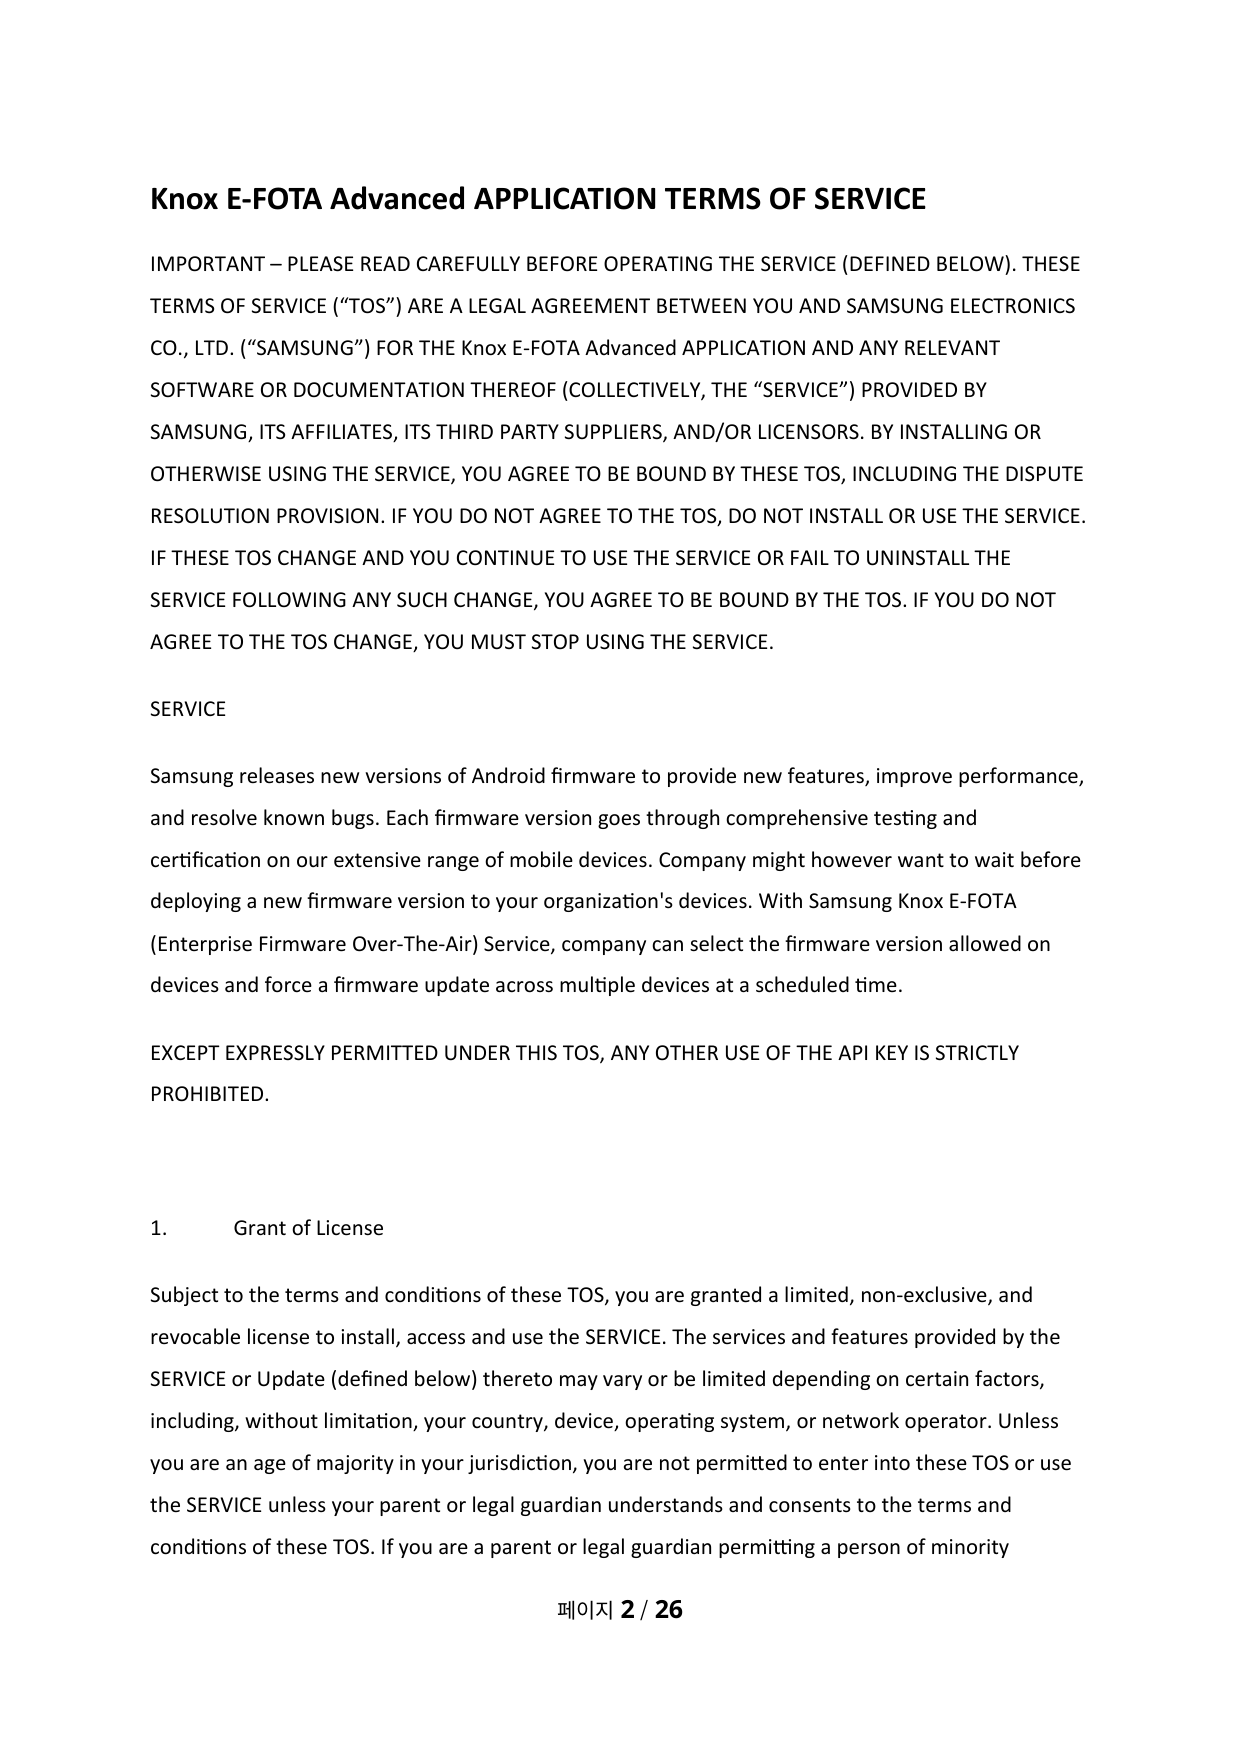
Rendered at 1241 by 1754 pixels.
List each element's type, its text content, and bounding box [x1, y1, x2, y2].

text IMPORTANT – PLEASE READ CAREFULLY BEFORE OPERATING THE SERVICE (DEFINED BELOW). THESE TERMS OF SERVICE (“TOS”) ARE A LEGAL AGREEMENT BETWEEN YOU AND SAMSUNG ELECTRONICS CO., LTD. (“SAMSUNG”) FOR THE Knox E-FOTA Advanced APPLICATION AND ANY RELEVANT SOFTWARE OR DOCUMENTATION THEREOF (COLLECTIVELY, THE “SERVICE”) PROVIDED BY SAMSUNG, ITS AFFILIATES, ITS THIRD PARTY SUPPLIERS, AND/OR LICENSORS. BY INSTALLING OR OTHERWISE USING THE SERVICE, YOU AGREE TO BE BOUND BY THESE TOS, INCLUDING THE DISPUTE RESOLUTION PROVISION. IF YOU DO NOT AGREE TO THE TOS, DO NOT INSTALL OR USE THE SERVICE. IF THESE TOS CHANGE AND YOU CONTINUE TO USE THE SERVICE OR FAIL TO UNINSTALL THE SERVICE FOLLOWING ANY SUCH CHANGE, YOU AGREE TO BE BOUND BY THE TOS. IF YOU DO NOT AGREE TO THE TOS CHANGE, YOU MUST STOP USING THE SERVICE. [150, 249, 1090, 655]
text EXCEPT EXPRESSLY PERMITTED UNDER THIS TOS, ANY OTHER USE OF THE API KEY IS STRICTLY PROHIBITED. [150, 1038, 1090, 1108]
text Samsung releases new versions of Android firmware to provide new features, improve performance, and resolve known bugs. Each firmware version goes through comprehensive testing and certification on our extensive range of mobile devices. Company might however want to wait before deploying a new firmware version to your organization's devices. With Samsung Knox E-FOTA (Enterprise Firmware Over-The-Air) Service, company can select the firmware version allowed on devices and force a firmware update across multiple devices at a scheduled time. [150, 761, 1090, 999]
text Knox E-FOTA Advanced APPLICATION TERMS OF SERVICE [150, 177, 1090, 218]
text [150, 1281, 1090, 1560]
text SERVICE [150, 694, 1090, 722]
text 1. Grant of License [150, 1213, 1090, 1242]
